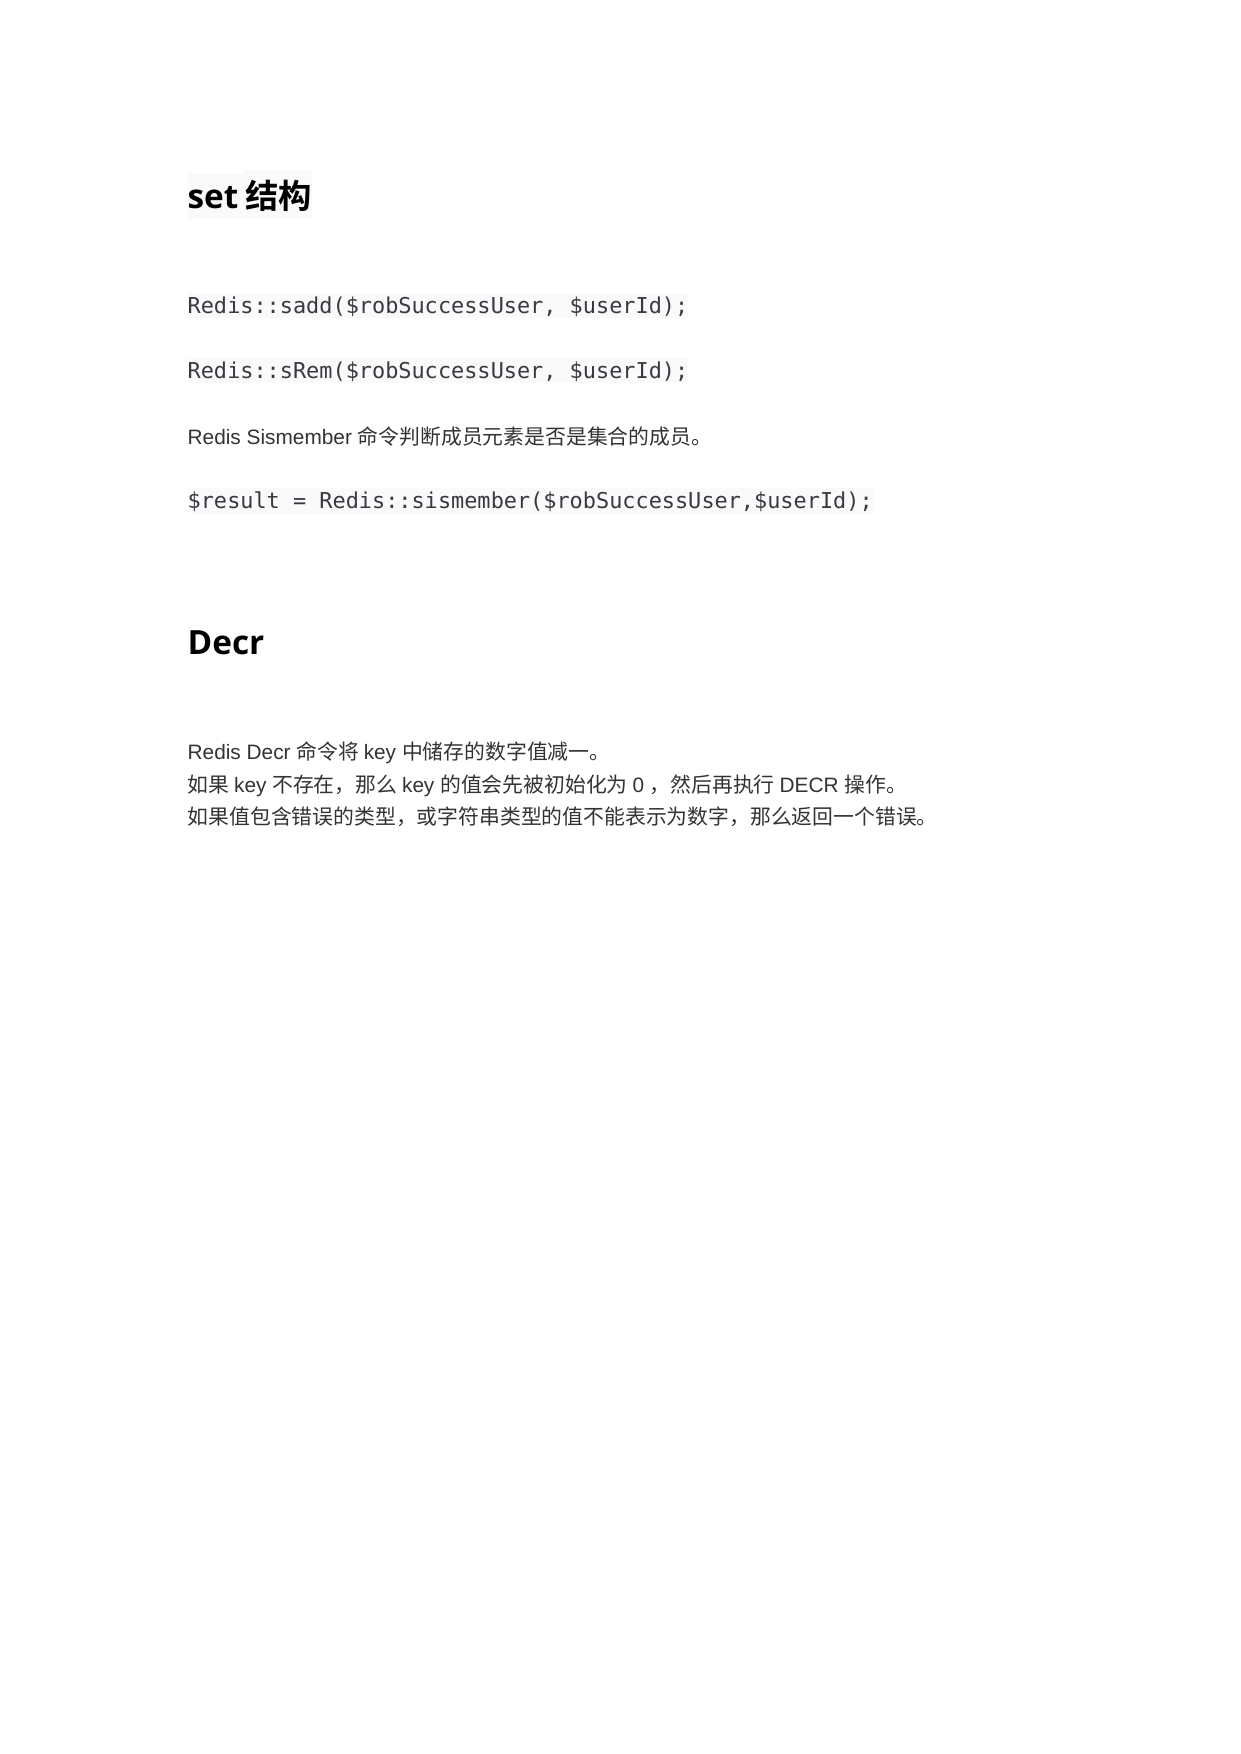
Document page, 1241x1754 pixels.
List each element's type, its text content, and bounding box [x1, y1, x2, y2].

subtitle Decr [187, 609, 1053, 674]
subtitle set结构 [187, 162, 1053, 227]
text $result = Redis::sismember($robSuccessUser,$userId); [187, 452, 1053, 517]
text Redis Decr 命令将 key 中储存的数字值减一。 [187, 734, 1053, 767]
text Redis::sadd($robSuccessUser, $userId); [187, 289, 1053, 322]
text Redis::sRem($robSuccessUser, $userId); [187, 354, 1053, 387]
text 如果值包含错误的类型，或字符串类型的值不能表示为数字，那么返回一个错误。 [187, 799, 1053, 832]
text 如果 key 不存在，那么 key 的值会先被初始化为 0 ，然后再执行 DECR 操作。 [187, 767, 1053, 799]
text Redis Sismember 命令判断成员元素是否是集合的成员。 [187, 419, 1053, 452]
